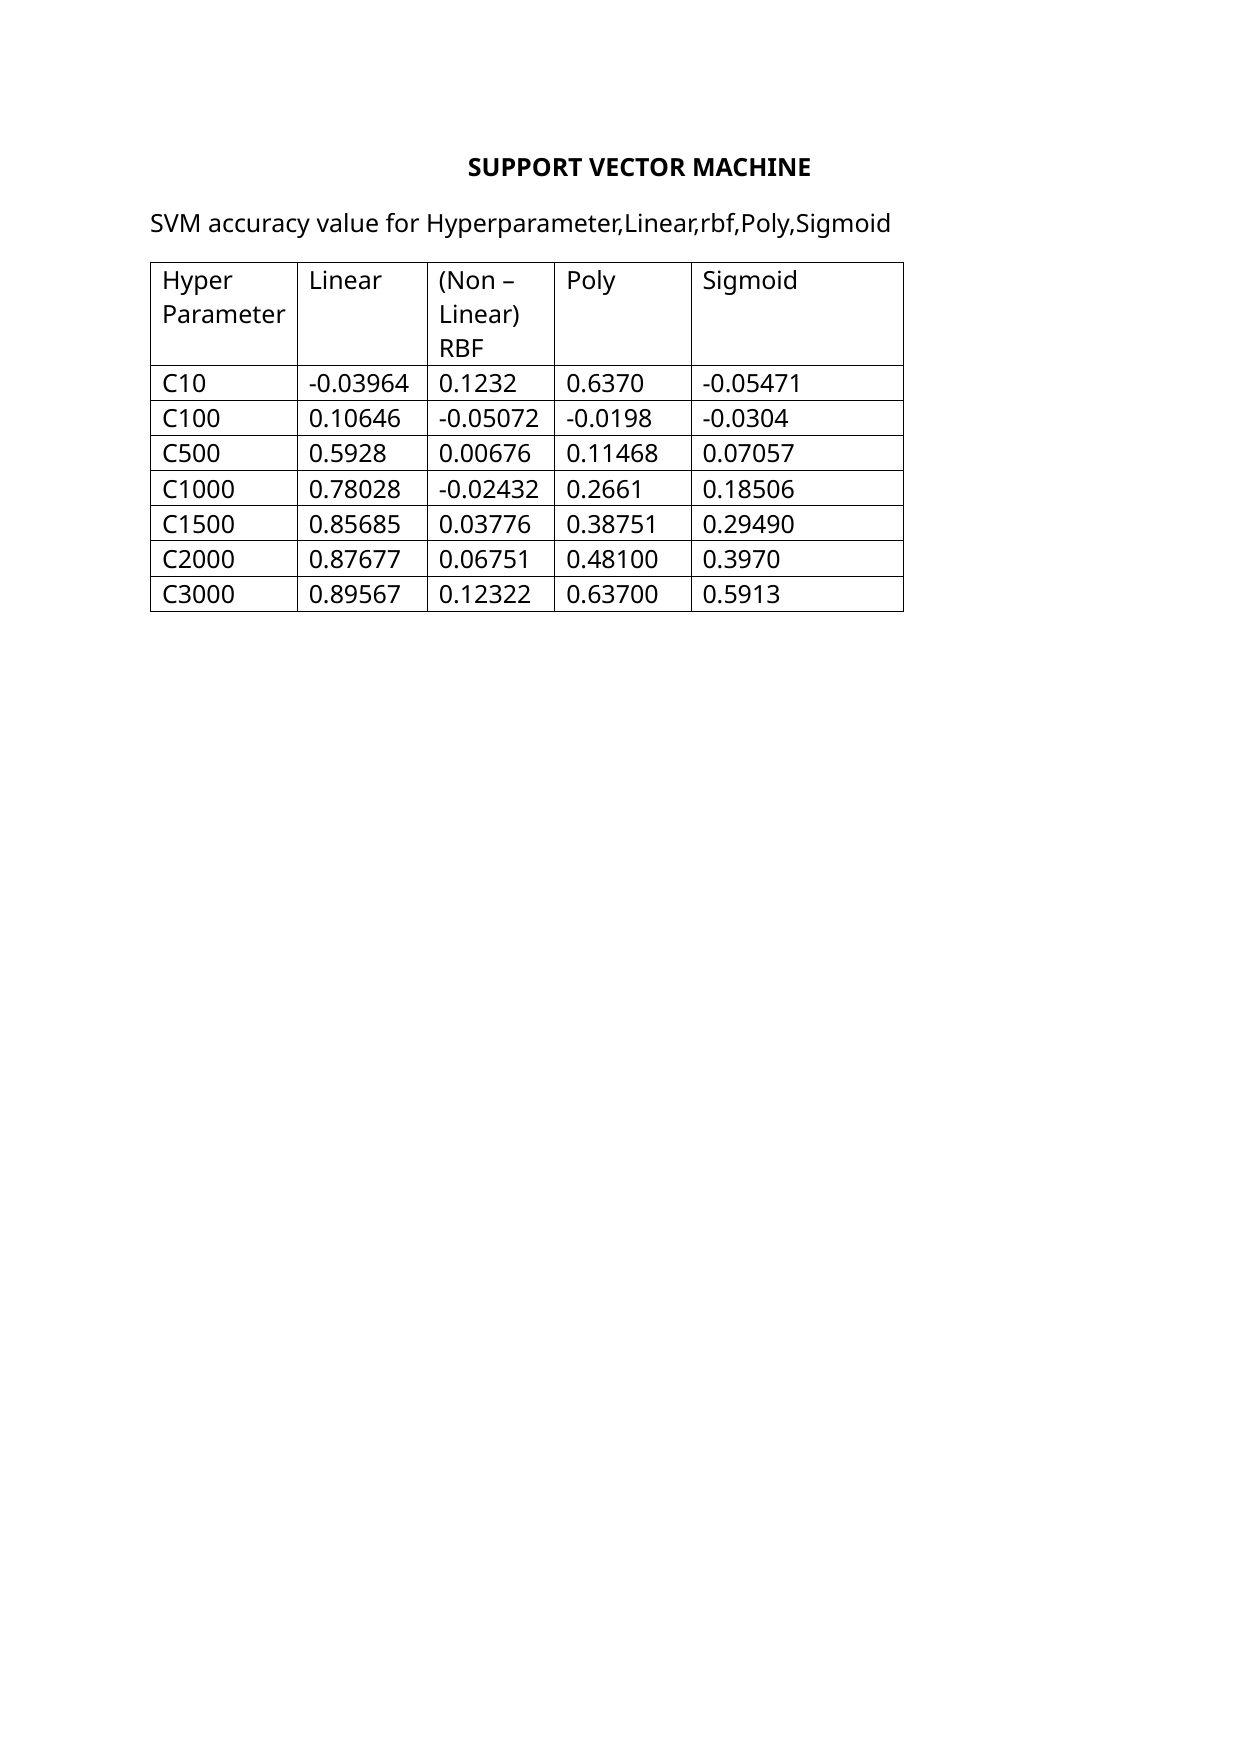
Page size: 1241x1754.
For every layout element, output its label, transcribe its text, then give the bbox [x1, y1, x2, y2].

table_cell C3000 [151, 577, 297, 611]
table_cell -0.0304 [692, 401, 903, 435]
table_cell 0.38751 [555, 506, 691, 540]
table_header (Non – Linear) RBF [428, 263, 554, 365]
table_cell 0.03776 [428, 506, 554, 540]
table_cell 0.2661 [555, 471, 691, 505]
table_cell 0.3970 [692, 541, 903, 576]
table_cell -0.02432 [428, 471, 554, 505]
text SUPPORT VECTOR MACHINE [150, 150, 1090, 184]
table_cell -0.03964 [298, 366, 427, 400]
table_header Linear [298, 263, 427, 365]
table_cell 0.07057 [692, 436, 903, 470]
table_cell 0.5913 [692, 577, 903, 611]
table_header Poly [555, 263, 691, 365]
table_cell 0.06751 [428, 541, 554, 576]
table_cell 0.6370 [555, 366, 691, 400]
table_cell 0.11468 [555, 436, 691, 470]
table_cell 0.10646 [298, 401, 427, 435]
table_cell 0.29490 [692, 506, 903, 540]
table_cell 0.78028 [298, 471, 427, 505]
table_cell C500 [151, 436, 297, 470]
table_cell C2000 [151, 541, 297, 576]
text SVM accuracy value for Hyperparameter,Linear,rbf,Poly,Sigmoid [150, 206, 1090, 240]
table_cell 0.85685 [298, 506, 427, 540]
table_cell 0.89567 [298, 577, 427, 611]
table_header Hyper Parameter [151, 263, 297, 365]
table_cell C1500 [151, 506, 297, 540]
table_cell 0.63700 [555, 577, 691, 611]
table_cell 0.5928 [298, 436, 427, 470]
table_cell 0.12322 [428, 577, 554, 611]
table_cell -0.0198 [555, 401, 691, 435]
table_cell C10 [151, 366, 297, 400]
table_cell 0.87677 [298, 541, 427, 576]
table_header Sigmoid [692, 263, 903, 365]
table_cell 0.00676 [428, 436, 554, 470]
table_cell -0.05072 [428, 401, 554, 435]
table_cell C1000 [151, 471, 297, 505]
table_cell 0.1232 [428, 366, 554, 400]
table_cell 0.48100 [555, 541, 691, 576]
table_cell 0.18506 [692, 471, 903, 505]
table_cell -0.05471 [692, 366, 903, 400]
table_cell C100 [151, 401, 297, 435]
